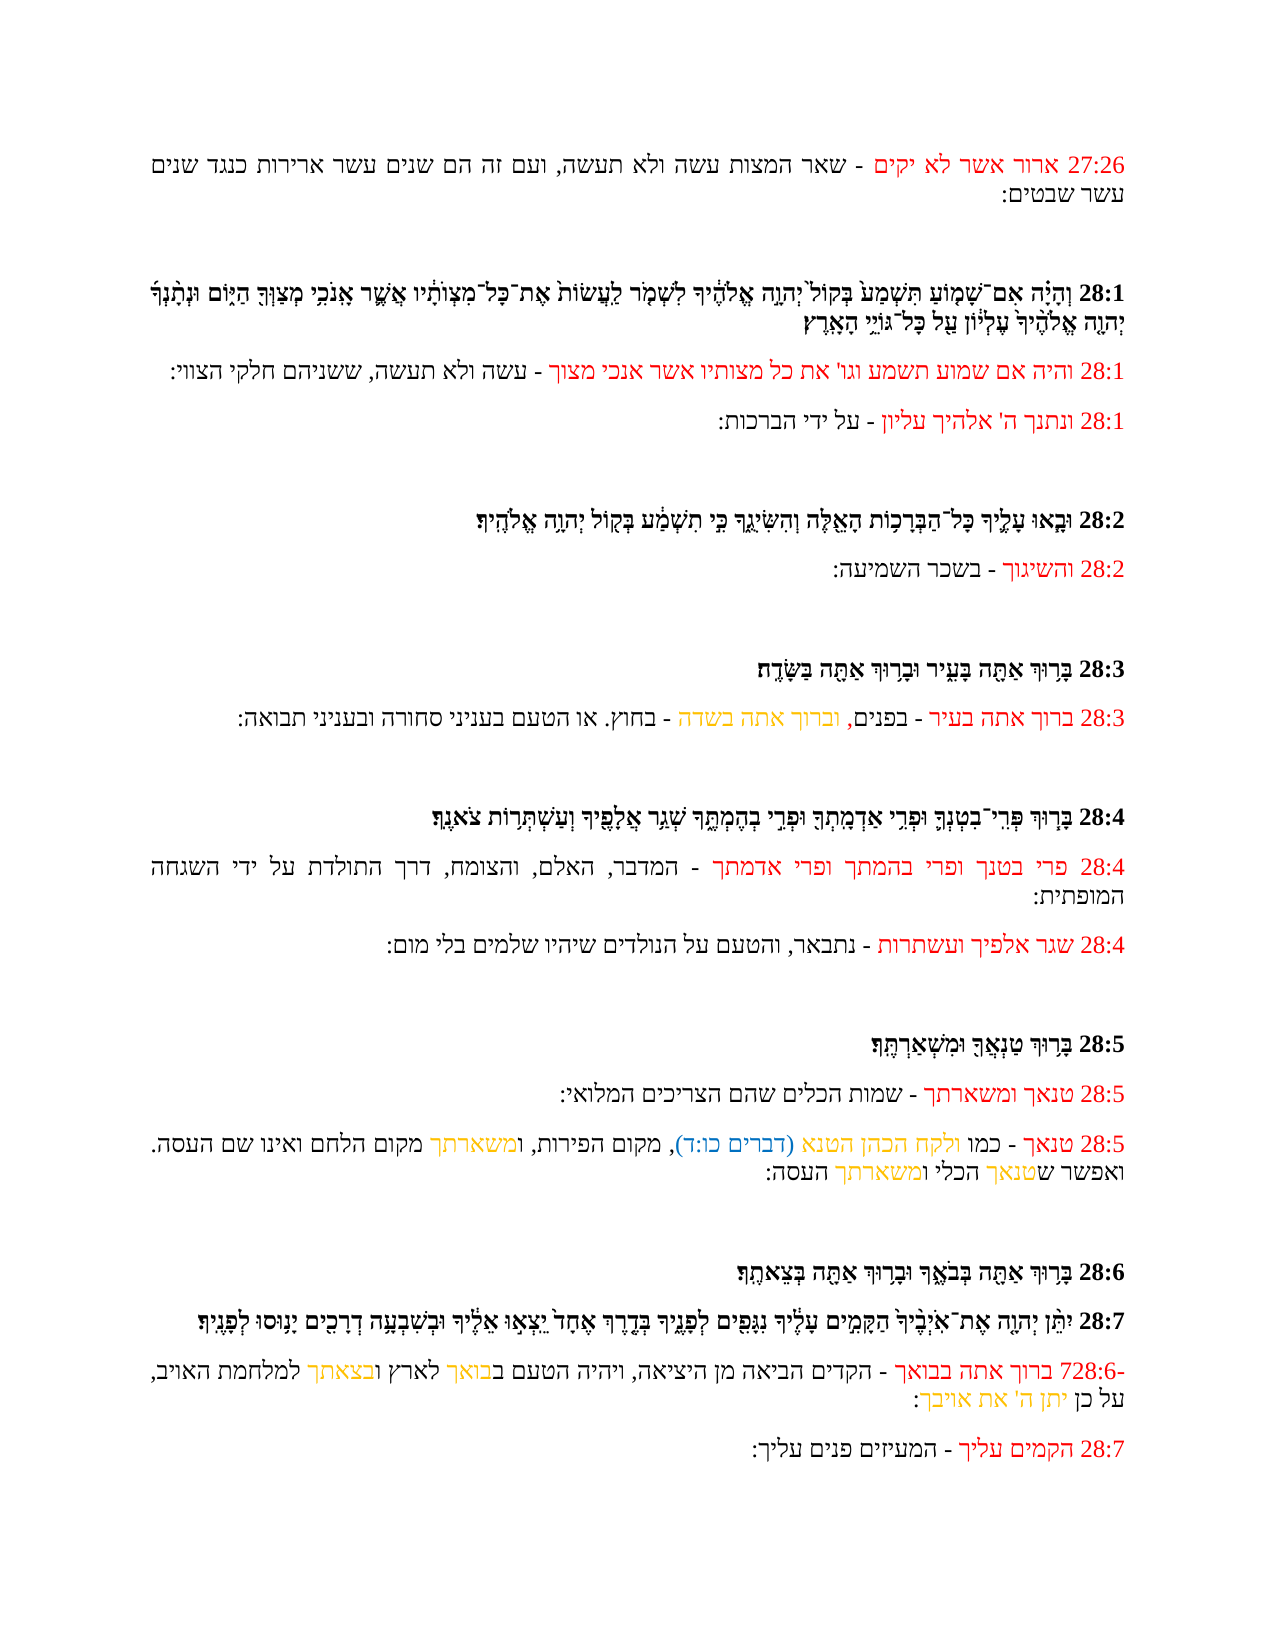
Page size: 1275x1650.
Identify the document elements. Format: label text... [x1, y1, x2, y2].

text 28:5 בָּר֥וּךְ טַנְאֲךָ֖ וּמִשְׁאַרְתֶּֽךָ׃ [150, 1029, 1125, 1058]
text 28:1 ונתנך ה' אלהיך עליון - על ידי הברכות: [150, 406, 1125, 434]
text 28:4 שגר אלפיך ועשתרות - נתבאר, והטעם על הנולדים שיהיו שלמים בלי מום: [150, 930, 1125, 959]
text 28:6 בָּר֥וּךְ אַתָּ֖ה בְּבֹאֶ֑ךָ וּבָר֥וּךְ אַתָּ֖ה בְּצֵאתֶֽךָ׃ [150, 1257, 1125, 1285]
text 28:3 ברוך אתה בעיר - בפנים, וברוך אתה בשדה - בחוץ. או הטעם בעניני סחורה ובעניני תבואה: [150, 703, 1125, 732]
text 28:3 בָּר֥וּךְ אַתָּ֖ה בָּעִ֑יר וּבָר֥וּךְ אַתָּ֖ה בַּשָּׂדֶֽה׃ [150, 654, 1125, 682]
text -728:6 ברוך אתה בבואך - הקדים הביאה מן היציאה, ויהיה הטעם בבואך לארץ ובצאתך למלחמת האויב, על כן יתן ה' את אויבך: [150, 1356, 1125, 1413]
text 28:1 והיה אם שמוע תשמע וגו' את כל מצותיו אשר אנכי מצוך - עשה ולא תעשה, ששניהם חלקי הצווי: [150, 356, 1125, 385]
text 28:4 פרי בטנך ופרי בהמתך ופרי אדמתך - המדבר, האלם, והצומח, דרך התולדת על ידי השגחה המופתית: [150, 852, 1125, 909]
text 28:2 והשיגוך - בשכר השמיעה: [150, 554, 1125, 583]
text 28:5 טנאך - כמו ולקח הכהן הטנא (דברים כו:ד), מקום הפירות, ומשארתך מקום הלחם ואינו שם העסה. ואפשר שטנאך הכלי ומשארתך העסה: [150, 1129, 1125, 1186]
text 28:4 בָּר֧וּךְ פְּרִֽי־בִטְנְךָ֛ וּפְרִ֥י אַדְמָֽתְךָ֖ וּפְרִ֣י בְהֶמְתֶּ֑ךָ שְׁגַ֥ר אֲלָפֶ֖יךָ וְעַשְׁתְּר֥וֹת צֹאנֶֽךָ׃ [150, 802, 1125, 831]
text 28:2 וּבָ֧אוּ עָלֶ֛יךָ כָּל־הַבְּרָכ֥וֹת הָאֵ֖לֶּה וְהִשִּׂיגֻ֑ךָ כִּ֣י תִשְׁמַ֔ע בְּק֖וֹל יְהוָ֥ה אֱלֹהֶֽיךָ׃ [150, 505, 1125, 534]
text 27:26 ארור אשר לא יקים - שאר המצות עשה ולא תעשה, ועם זה הם שנים עשר ארירות כנגד שנים עשר שבטים: [150, 150, 1125, 207]
text 28:1 וְהָיָ֗ה אִם־שָׁמ֤וֹעַ תִּשְׁמַע֙ בְּקוֹל֙ יְהוָ֣ה אֱלֹהֶ֔יךָ לִשְׁמֹ֤ר לַֽעֲשׂוֹת֙ אֶת־כָּל־מִצְוֺתָ֔יו אֲשֶׁ֛ר אָֽנֹכִ֥י מְצַוְּךָ֖ הַיּ֑וֹם וּנְתָ֨נְךָ֜ יְהוָ֤ה אֱלֹהֶ֨יךָ֙ עֶלְי֔וֹן עַ֖ל כָּל־גּוֹיֵ֥י הָאָֽרֶץ׃ [150, 278, 1125, 335]
text 28:7 הקמים עליך - המעיזים פנים עליך: [150, 1434, 1125, 1463]
text 28:7 יִתֵּ֨ן יְהוָ֤ה אֶת־אֹֽיְבֶ֨יךָ֙ הַקָּמִ֣ים עָלֶ֔יךָ נִגָּפִ֖ים לְפָנֶ֑יךָ בְּדֶ֤רֶךְ אֶחָד֙ יֵֽצְא֣וּ אֵלֶ֔יךָ וּבְשִׁבְעָ֥ה דְרָכִ֖ים יָנ֥וּסוּ לְפָנֶֽיךָ׃ [150, 1306, 1125, 1335]
text 28:5 טנאך ומשארתך - שמות הכלים שהם הצריכים המלואי: [150, 1079, 1125, 1108]
